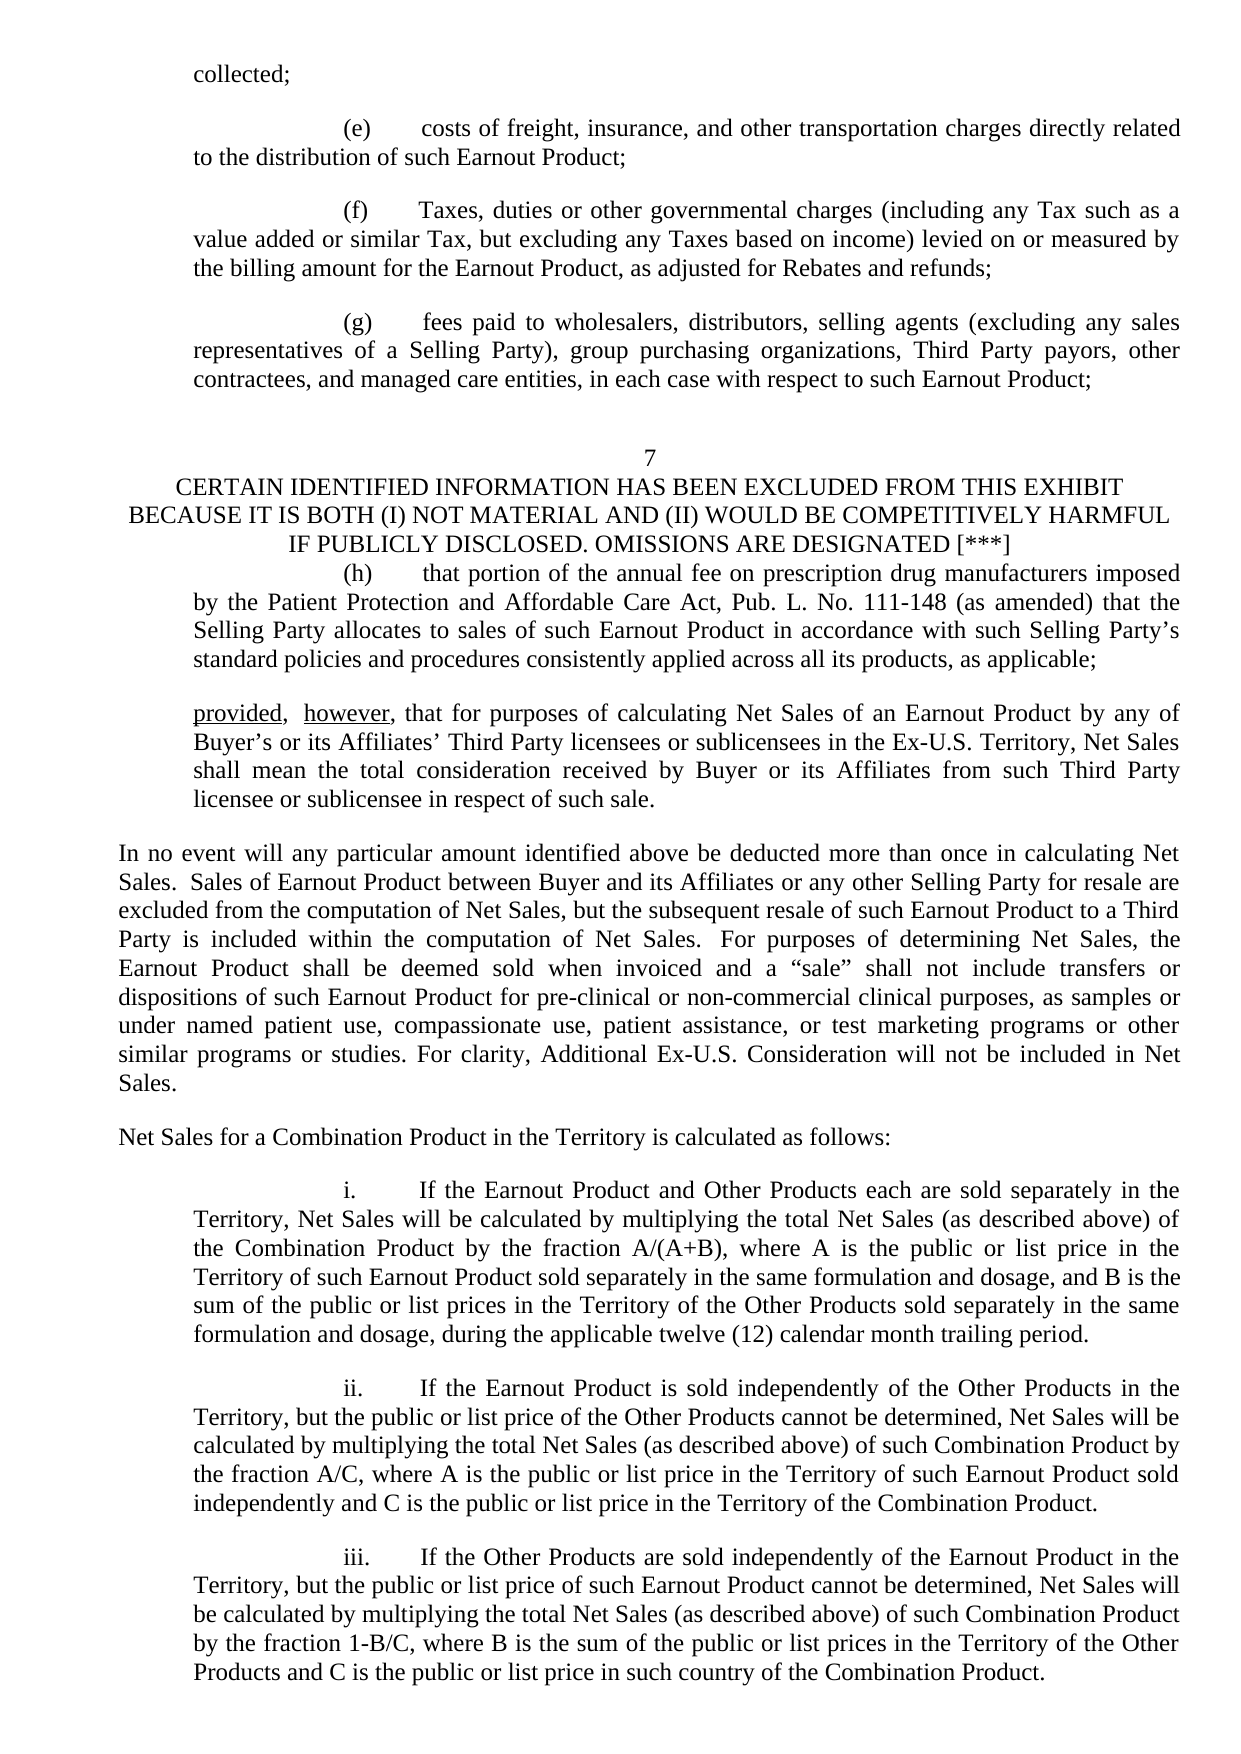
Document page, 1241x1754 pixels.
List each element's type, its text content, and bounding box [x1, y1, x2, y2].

text (e) costs of freight, insurance, and other transportation charges directly related to the distribution of such Earnout Product; [193, 113, 1181, 170]
text 7 [118, 443, 1181, 472]
text ii. If the Earnout Product is sold independently of the Other Products in the Territory, but the public or list price of the Other Products cannot be determined, Net Sales will be calculated by multiplying the total Net Sales (as described above) of such Combination Product by the fraction A/C, where A is the public or list price in the Territory of such Earnout Product sold independently and C is the public or list price in the Territory of the Combination Product. [193, 1373, 1181, 1517]
text (h) that portion of the annual fee on prescription drug manufacturers imposed by the Patient Protection and Affordable Care Act, Pub. L. No. 111-148 (as amended) that the Selling Party allocates to sales of such Earnout Product in accordance with such Selling Party’s standard policies and procedures consistently applied across all its products, as applicable; [193, 558, 1181, 673]
text Net Sales for a Combination Product in the Territory is calculated as follows: [118, 1122, 1181, 1150]
text (g) fees paid to wholesalers, distributors, selling agents (excluding any sales representatives of a Selling Party), group purchasing organizations, Third Party payors, other contractees, and managed care entities, in each case with respect to such Earnout Product; [193, 307, 1181, 393]
text i. If the Earnout Product and Other Products each are sold separately in the Territory, Net Sales will be calculated by multiplying the total Net Sales (as described above) of the Combination Product by the fraction A/(A+B), where A is the public or list price in the Territory of such Earnout Product sold separately in the same formulation and dosage, and B is the sum of the public or list prices in the Territory of the Other Products sold separately in the same formulation and dosage, during the applicable twelve (12) calendar month trailing period. [193, 1175, 1181, 1348]
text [193, 59, 1181, 88]
text (f) Taxes, duties or other governmental charges (including any Tax such as a value added or similar Tax, but excluding any Taxes based on income) levied on or measured by the billing amount for the Earnout Product, as adjusted for Rebates and refunds; [193, 195, 1181, 282]
text In no event will any particular amount identified above be deducted more than once in calculating Net Sales. Sales of Earnout Product between Buyer and its Affiliates or any other Selling Party for resale are excluded from the computation of Net Sales, but the subsequent resale of such Earnout Product to a Third Party is included within the computation of Net Sales. For purposes of determining Net Sales, the Earnout Product shall be deemed sold when invoiced and a “sale” shall not include transfers or dispositions of such Earnout Product for pre-clinical or non-commercial clinical purposes, as samples or under named patient use, compassionate use, patient assistance, or test marketing programs or other similar programs or studies. For clarity, Additional Ex-U.S. Consideration will not be included in Net Sales. [118, 838, 1181, 1097]
text certain identified information has been excluded from thIS exhibit because it is both (i) not material and (ii) would be competitively harmful if publicly disclosed. OMISSIONS ARE DESIGNATED [***] [118, 472, 1181, 558]
text iii. If the Other Products are sold independently of the Earnout Product in the Territory, but the public or list price of such Earnout Product cannot be determined, Net Sales will be calculated by multiplying the total Net Sales (as described above) of such Combination Product by the fraction 1-B/C, where B is the sum of the public or list prices in the Territory of the Other Products and C is the public or list price in such country of the Combination Product. [193, 1542, 1181, 1685]
text provided, however, that for purposes of calculating Net Sales of an Earnout Product by any of Buyer’s or its Affiliates’ Third Party licensees or sublicensees in the Ex-U.S. Territory, Net Sales shall mean the total consideration received by Buyer or its Affiliates from such Third Party licensee or sublicensee in respect of such sale. [193, 698, 1181, 813]
